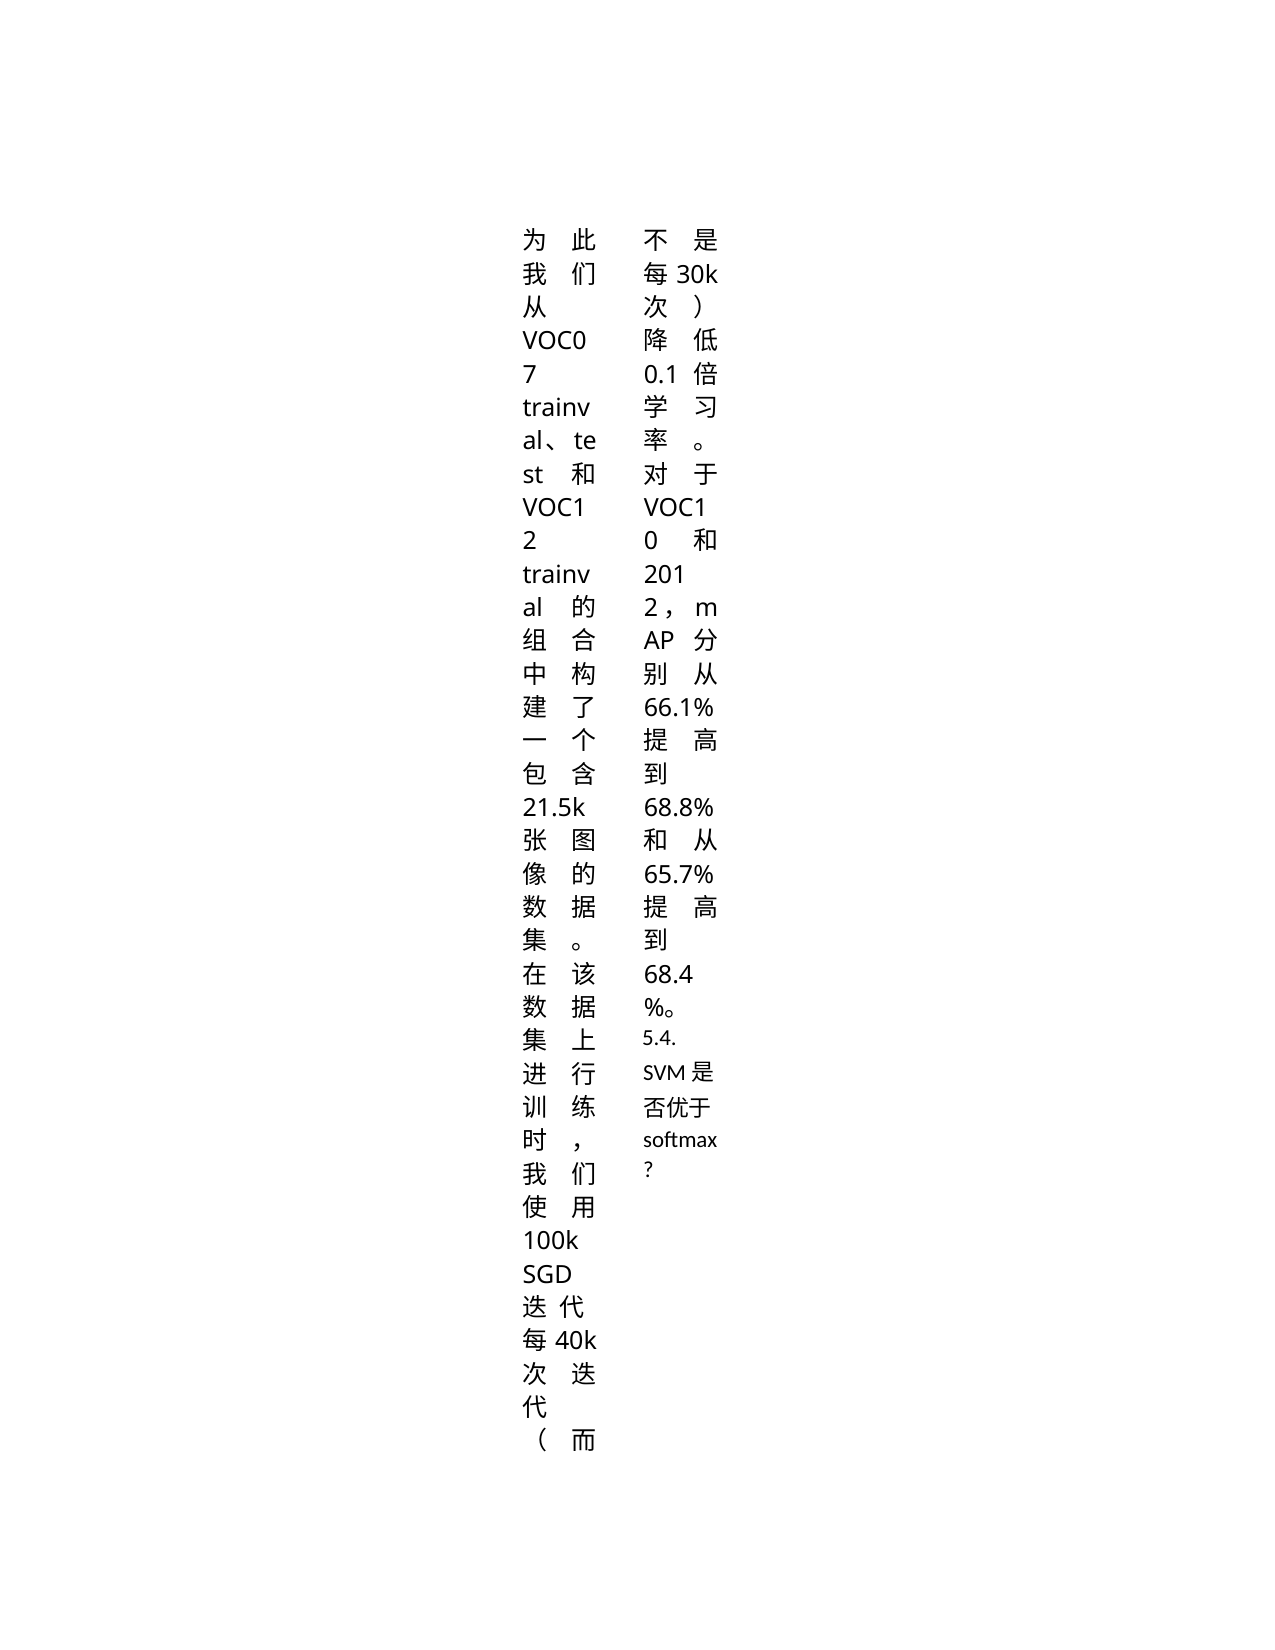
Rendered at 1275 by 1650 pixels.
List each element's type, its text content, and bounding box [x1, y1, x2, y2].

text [643, 223, 718, 1023]
text 5.4. SVM 是否优于 softmax? [642, 1023, 718, 1184]
